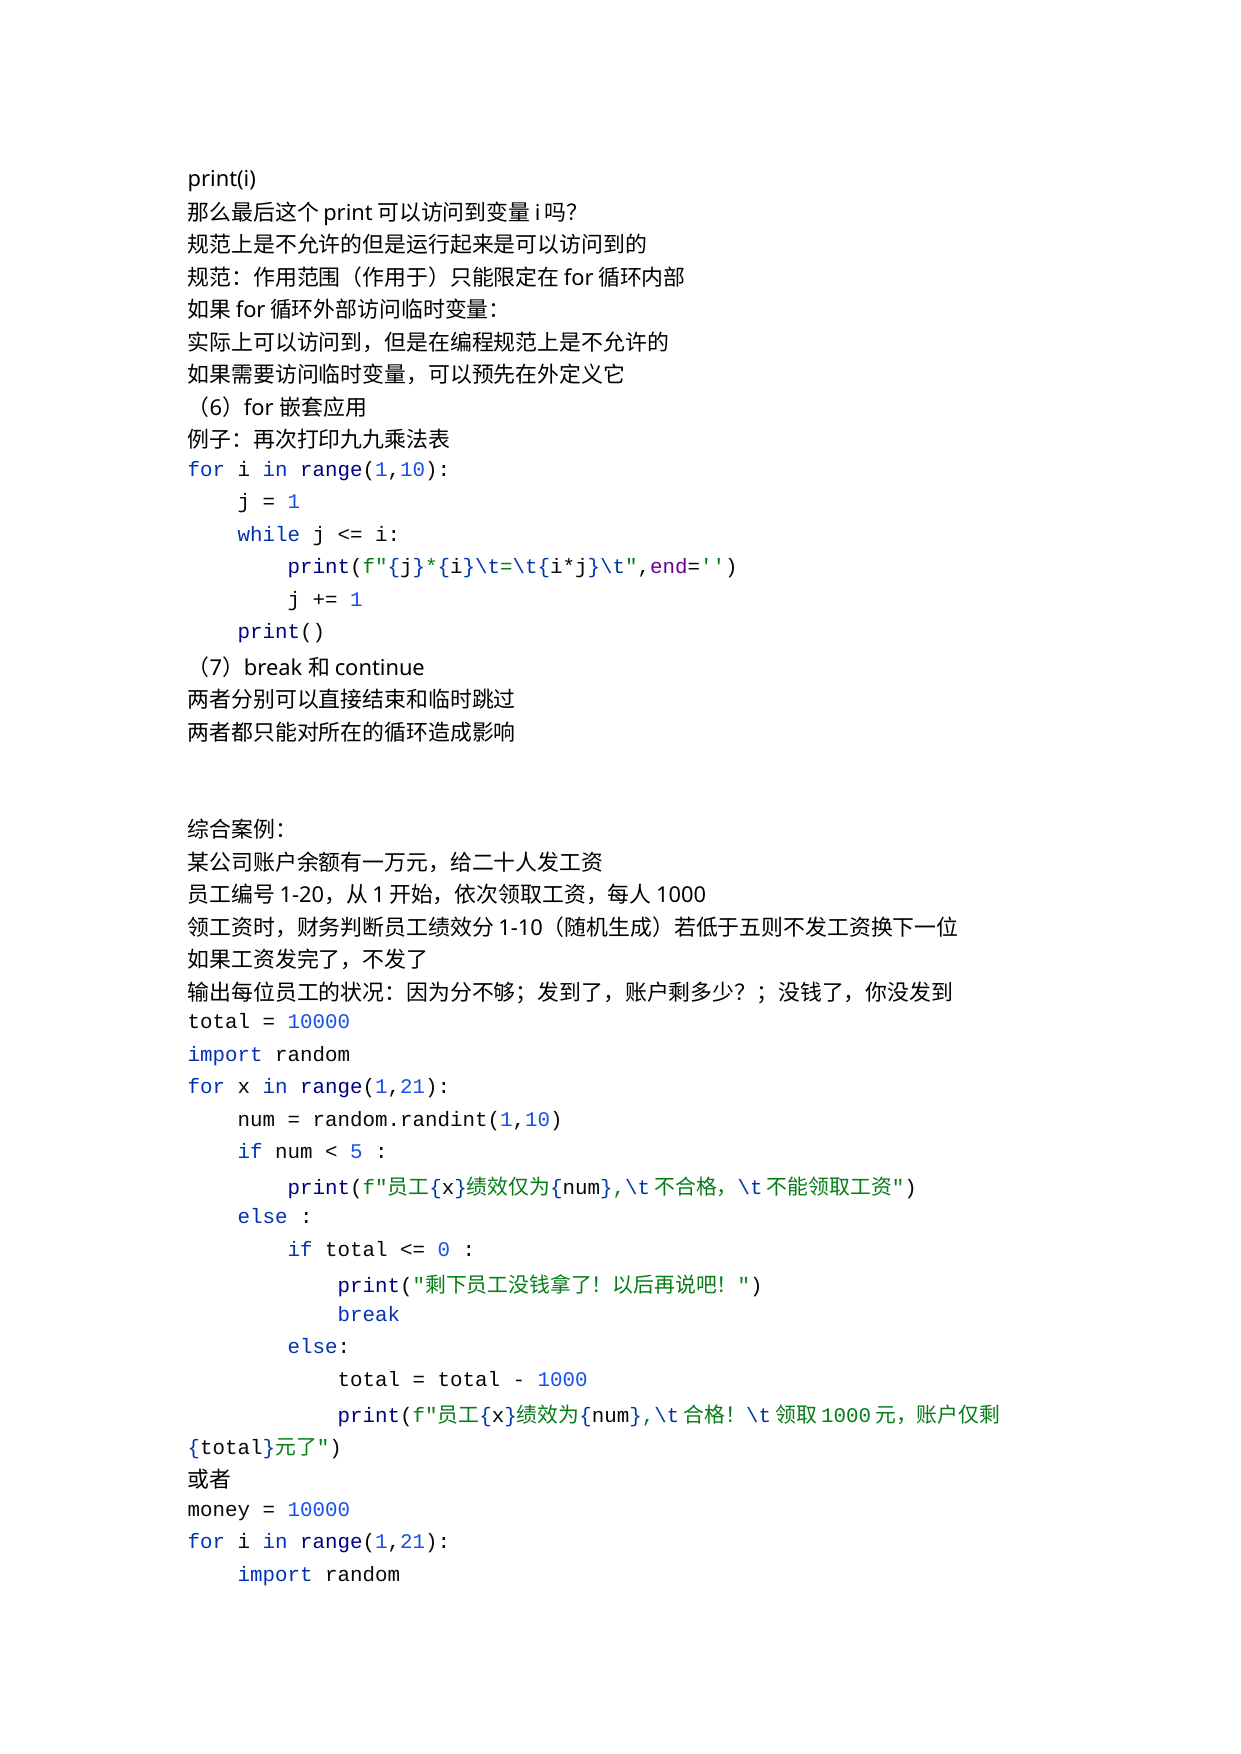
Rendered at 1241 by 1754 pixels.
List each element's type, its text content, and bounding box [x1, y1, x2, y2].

text 综合案例： [187, 812, 1053, 844]
text 规范上是不允许的但是运行起来是可以访问到的 [187, 227, 1053, 259]
text 某公司账户余额有一万元，给二十人发工资 [187, 844, 1053, 877]
text for i in range(1,10): j = 1 while j <= i: print(f"{j}*{i}\t=\t{i*j}\t",end='') j += 1 print() [187, 454, 1053, 649]
text 两者都只能对所在的循环造成影响 [187, 714, 1053, 747]
text 或者 [187, 1462, 1053, 1494]
text 规范：作用范围（作用于）只能限定在for循环内部 [187, 259, 1053, 292]
text 两者分别可以直接结束和临时跳过 [187, 682, 1053, 714]
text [187, 1494, 1053, 1592]
text 输出每位员工的状况：因为分不够；发到了，账户剩多少？；没钱了，你没发到 [187, 974, 1053, 1007]
text （6）for 嵌套应用 [187, 389, 1053, 422]
text total = 10000 import random for x in range(1,21): num = random.randint(1,10) if num < 5 : print(f"员工{x}绩效仅为{num},\t不合格，\t不能领取工资") else : if total <= 0 : print("剩下员工没钱拿了！以后再说吧！") break else: total = total - 1000 print(f"员工{x}绩效为{num},\t合格！\t领取1000元，账户仅剩{total}元了") [187, 1007, 1053, 1462]
text 如果for循环外部访问临时变量： [187, 292, 1053, 324]
text 如果工资发完了，不发了 [187, 942, 1053, 974]
text 如果需要访问临时变量，可以预先在外定义它 [187, 357, 1053, 389]
text print(i) [187, 162, 1053, 194]
text 那么最后这个print可以访问到变量i吗？ [187, 194, 1053, 227]
text （7）break 和 continue [187, 649, 1053, 682]
text 领工资时，财务判断员工绩效分1-10（随机生成）若低于五则不发工资换下一位 [187, 909, 1053, 942]
text 实际上可以访问到，但是在编程规范上是不允许的 [187, 324, 1053, 357]
text 员工编号1-20，从1开始，依次领取工资，每人1000 [187, 877, 1053, 909]
text 例子：再次打印九九乘法表 [187, 422, 1053, 454]
